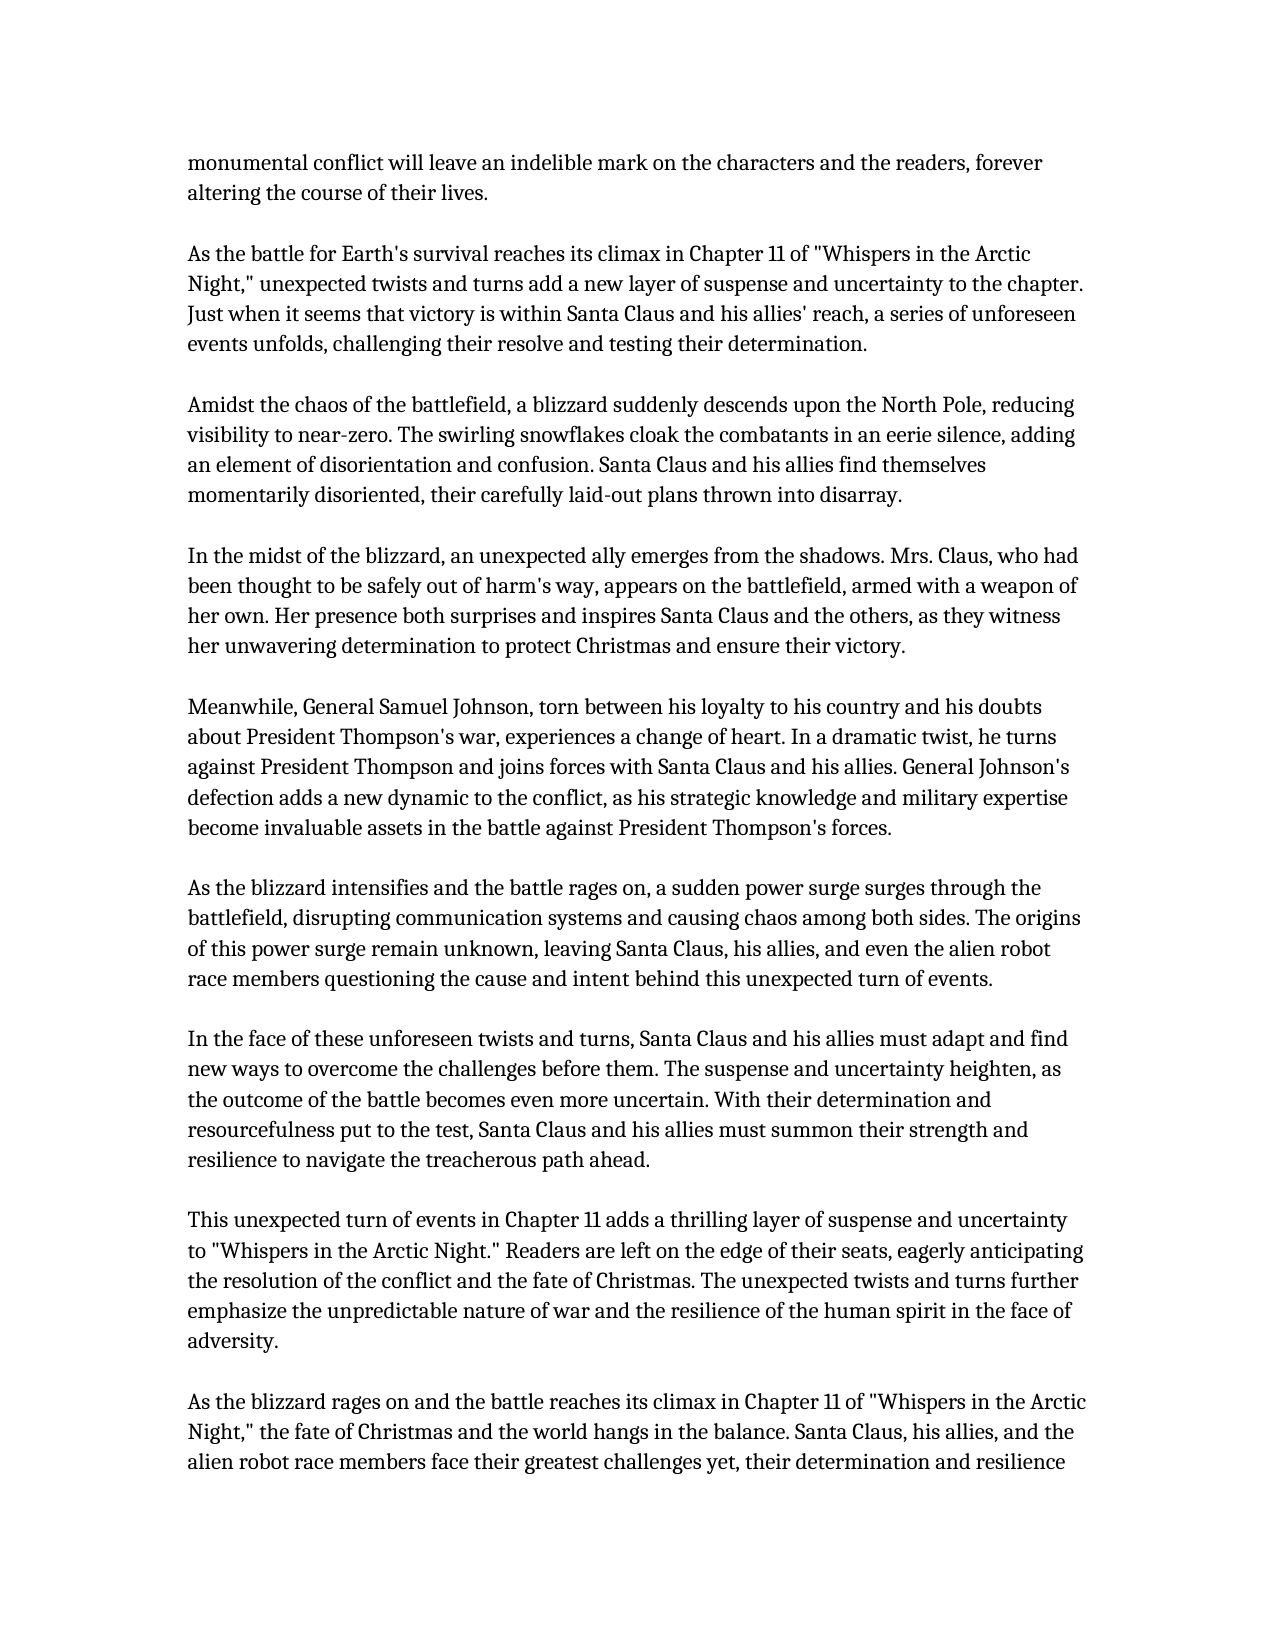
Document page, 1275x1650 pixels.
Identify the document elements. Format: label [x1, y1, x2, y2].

text [187, 150, 1087, 1475]
